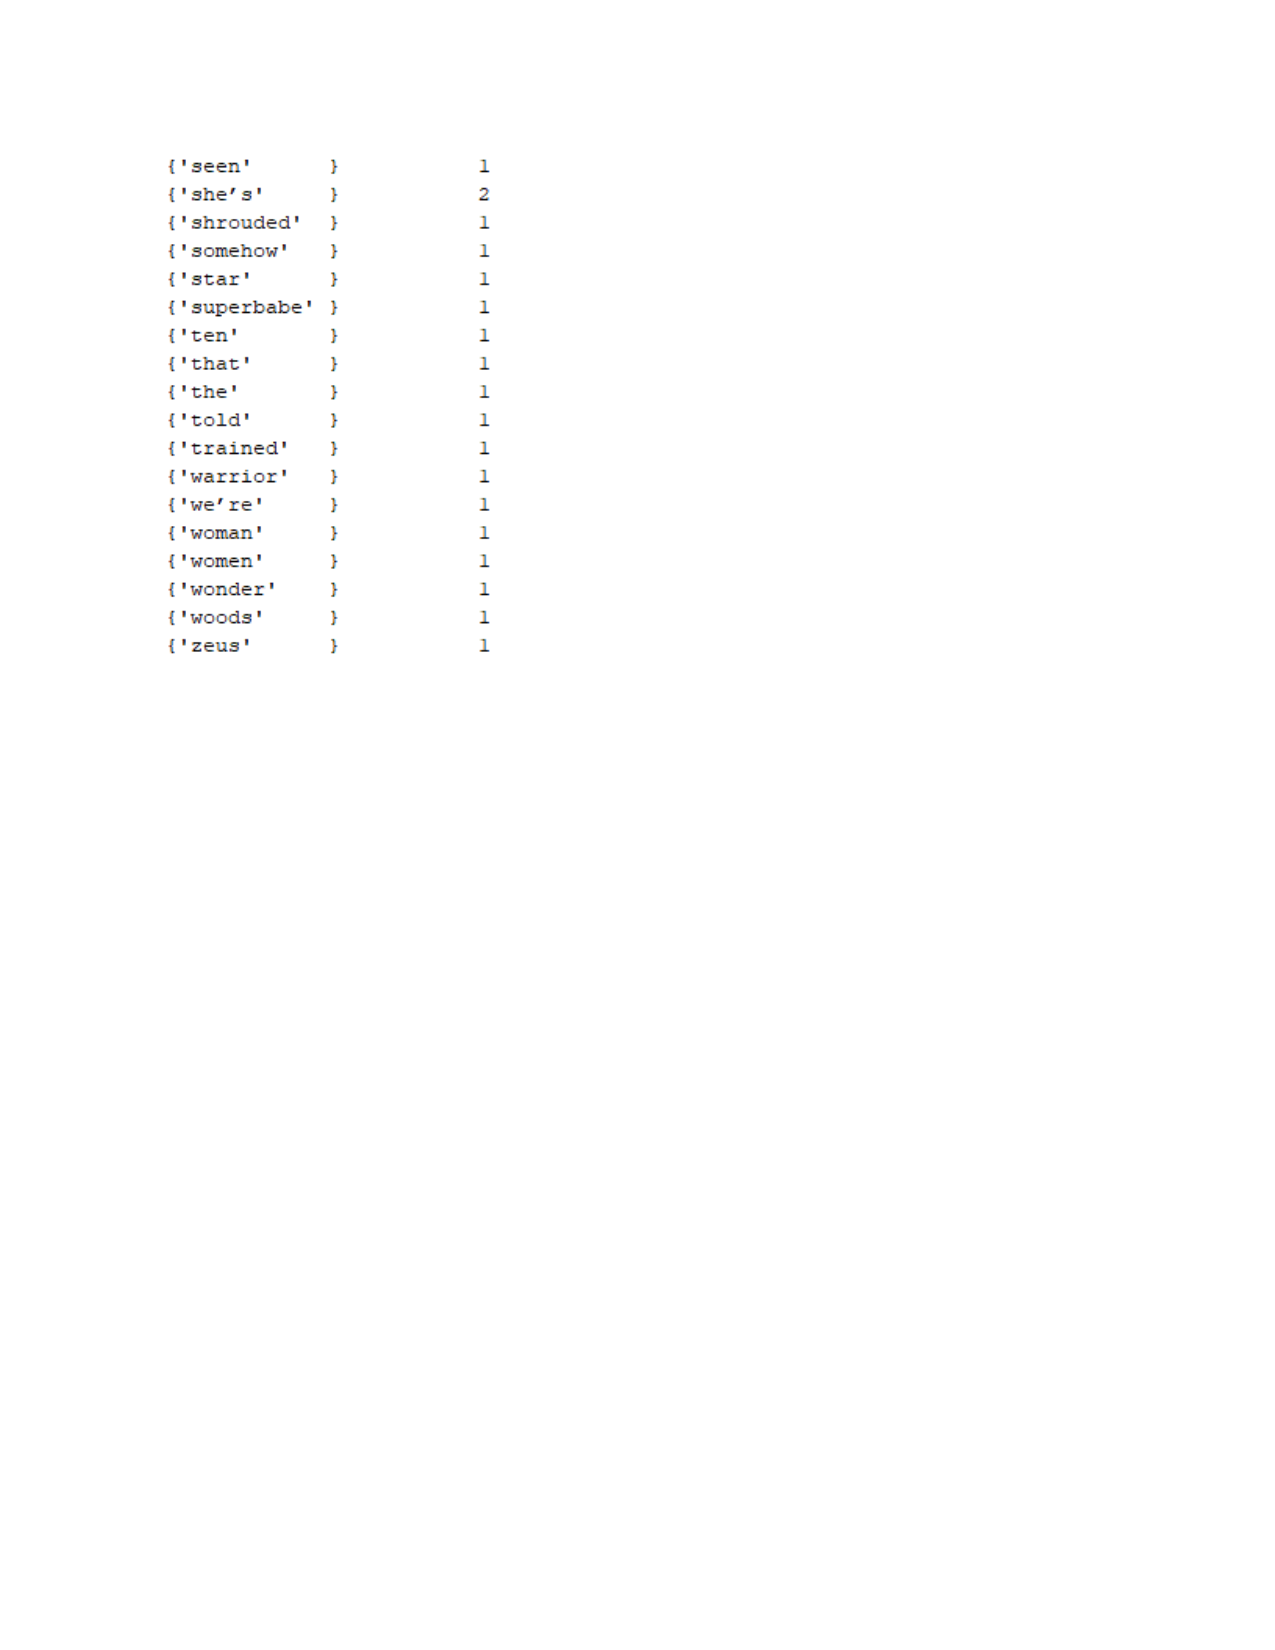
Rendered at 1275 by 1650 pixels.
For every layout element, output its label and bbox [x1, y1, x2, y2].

picture [150, 150, 527, 666]
